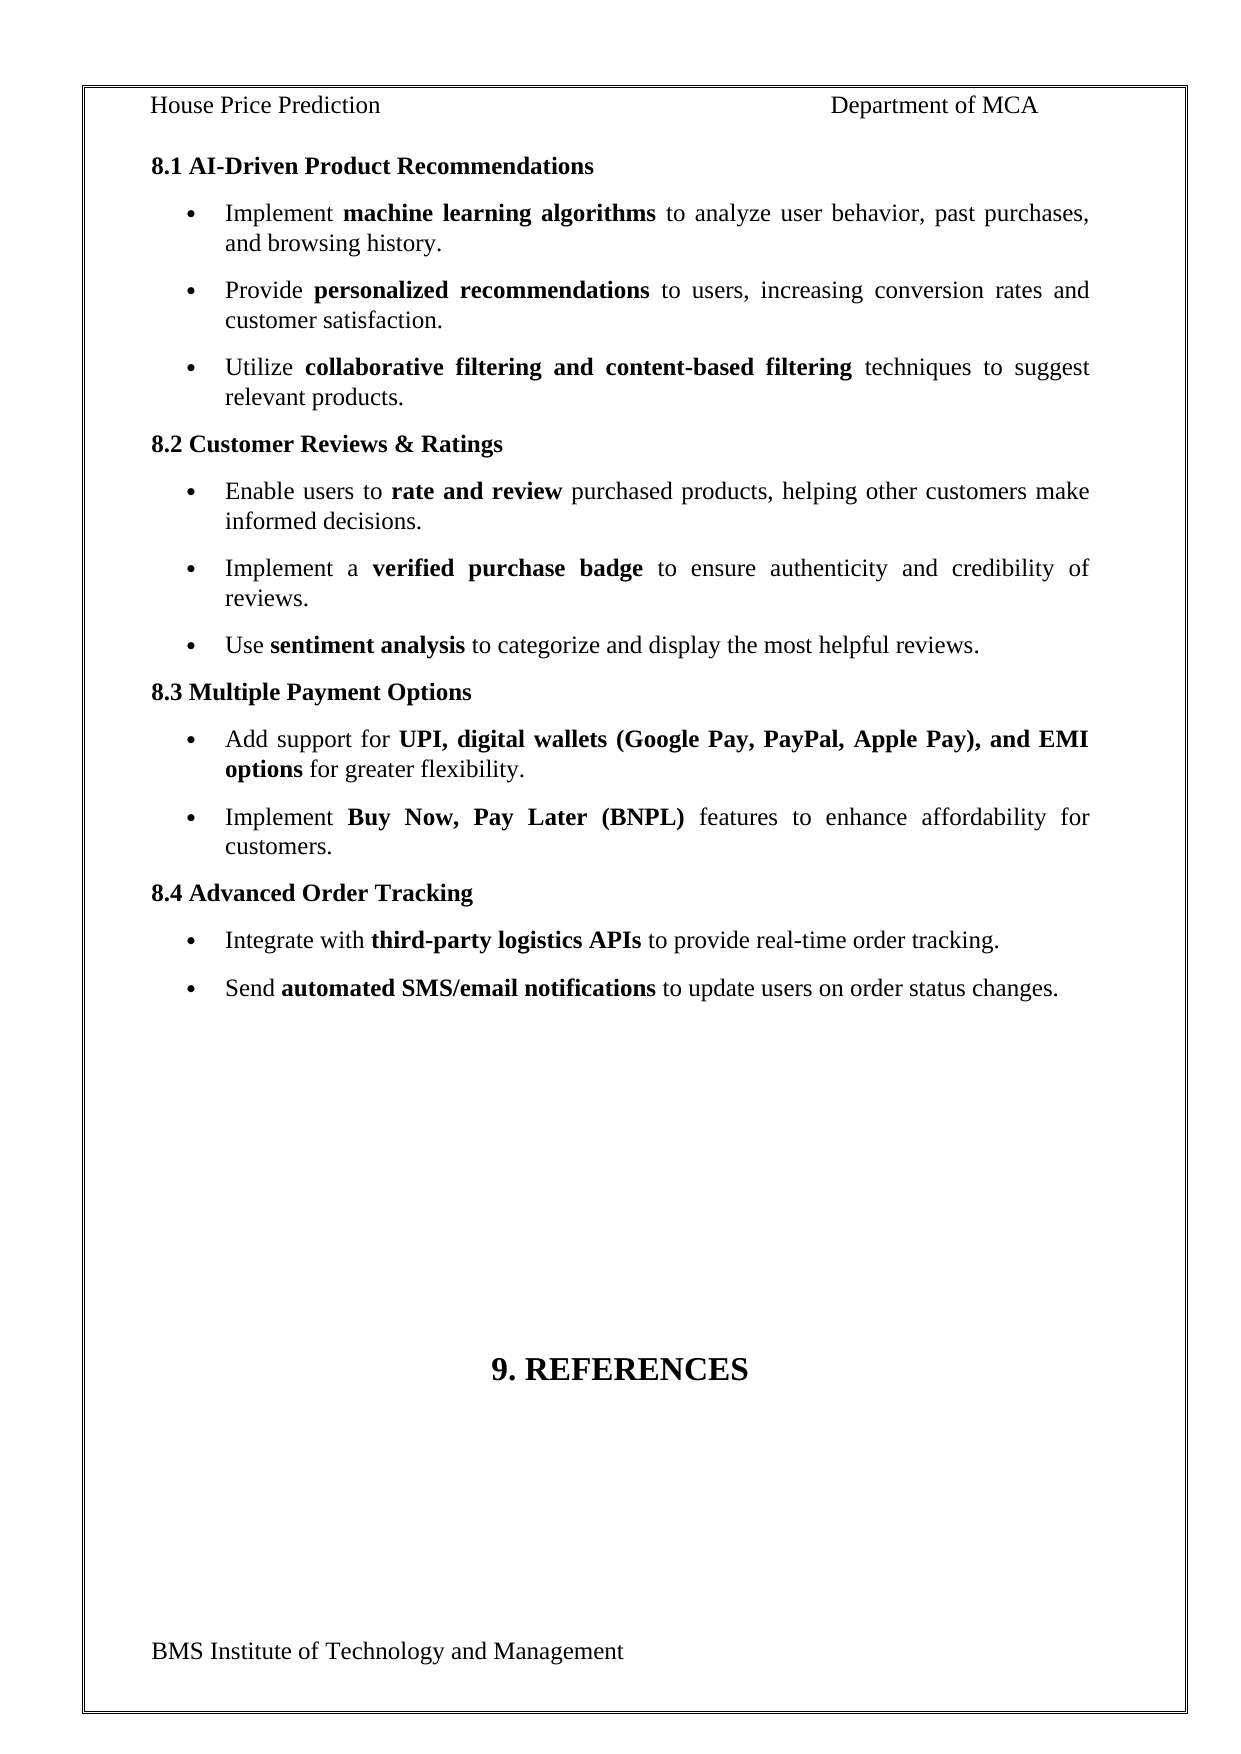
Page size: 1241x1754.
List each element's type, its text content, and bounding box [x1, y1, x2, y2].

list Enable users to rate and review purchased products, helping other customers make informed decisions. [187, 476, 1090, 535]
list Implement Buy Now, Pay Later (BNPL) features to enhance affordability for customers. [187, 802, 1090, 860]
text 9. REFERENCES [150, 1349, 1090, 1388]
list Implement machine learning algorithms to analyze user behavior, past purchases, and browsing history. [187, 198, 1090, 257]
list Integrate with third-party logistics APIs to provide real-time order tracking. [187, 926, 1090, 954]
list Utilize collaborative filtering and content-based filtering techniques to suggest relevant products. [187, 352, 1090, 411]
text 8.3 Multiple Payment Options [151, 677, 1090, 706]
list Provide personalized recommendations to users, increasing conversion rates and customer satisfaction. [187, 275, 1090, 334]
list Use sentiment analysis to categorize and display the most helpful reviews. [187, 630, 1090, 659]
text 8.1 AI-Driven Product Recommendations [151, 151, 1090, 180]
list Send automated SMS/email notifications to update users on order status changes. [187, 973, 1090, 1001]
text 8.2 Customer Reviews & Ratings [151, 429, 1090, 458]
list Implement a verified purchase badge to ensure authenticity and credibility of reviews. [187, 553, 1090, 612]
list Add support for UPI, digital wallets (Google Pay, PayPal, Apple Pay), and EMI options for greater flexibility. [187, 724, 1090, 783]
text 8.4 Advanced Order Tracking [151, 878, 1090, 907]
